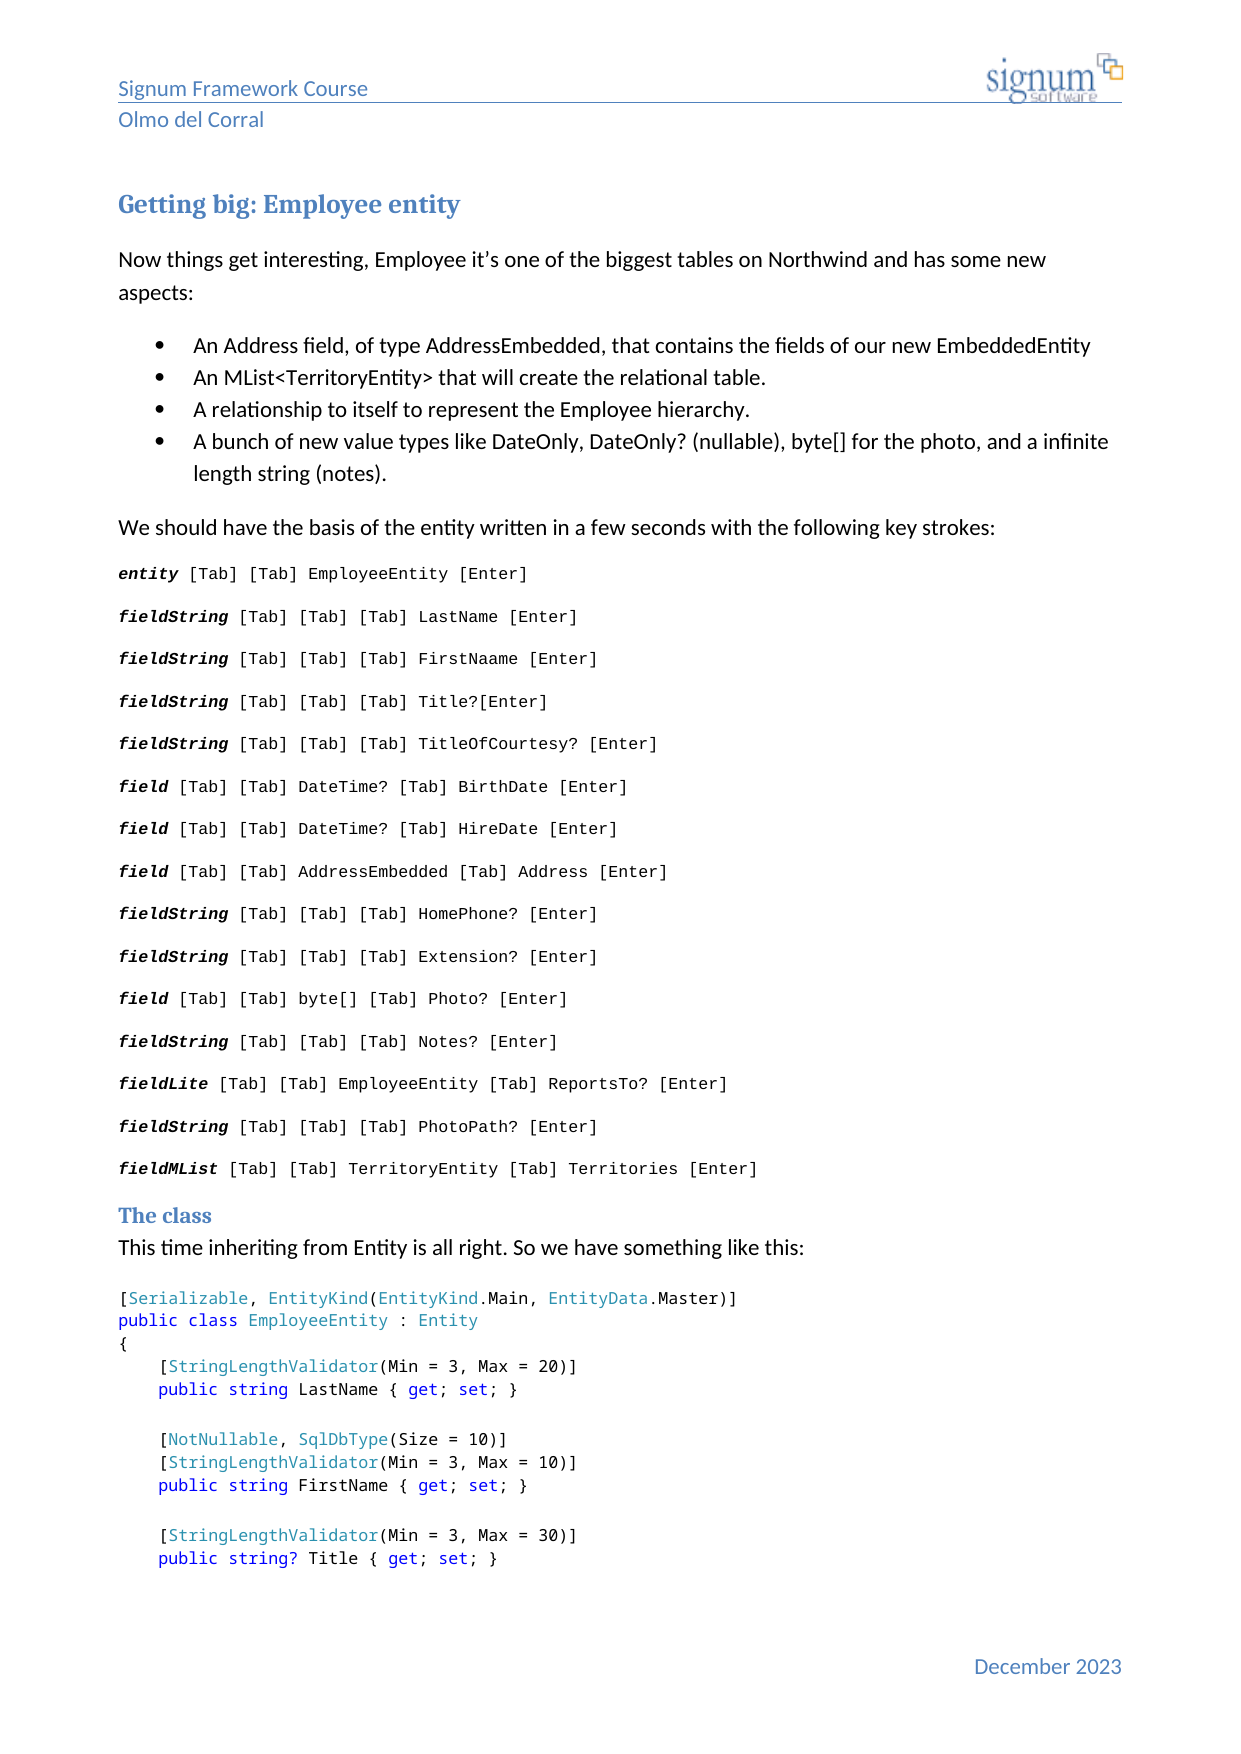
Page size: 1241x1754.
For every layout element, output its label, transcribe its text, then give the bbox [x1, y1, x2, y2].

list An Address field, of type AddressEmbedded, that contains the fields of our new EmbeddedEntity [156, 331, 1122, 359]
text public string LastName { get; set; } [118, 1377, 1122, 1400]
text fieldString [Tab] [Tab] [Tab] Extension? [Enter] [118, 948, 1122, 967]
text [StringLengthValidator(Min = 3, Max = 10)] [118, 1451, 1122, 1473]
text fieldMList [Tab] [Tab] TerritoryEntity [Tab] Territories [Enter] [118, 1161, 1122, 1179]
text [NotNullable, SqlDbType(Size = 10)] [118, 1428, 1122, 1451]
text fieldString [Tab] [Tab] [Tab] TitleOfCourtesy? [Enter] [118, 736, 1122, 754]
text field [Tab] [Tab] DateTime? [Tab] BirthDate [Enter] [118, 778, 1122, 797]
text fieldString [Tab] [Tab] [Tab] LastName [Enter] [118, 608, 1122, 627]
text [StringLengthValidator(Min = 3, Max = 20)] [118, 1354, 1122, 1377]
text fieldString [Tab] [Tab] [Tab] FirstNaame [Enter] [118, 651, 1122, 669]
list An MList<TerritoryEntity> that will create the relational table. [156, 363, 1122, 391]
list A relationship to itself to represent the Employee hierarchy. [156, 395, 1122, 423]
text public string FirstName { get; set; } [118, 1473, 1122, 1496]
text public string? Title { get; set; } [118, 1547, 1122, 1569]
subtitle The class [118, 1203, 1122, 1229]
text We should have the basis of the entity written in a few seconds with the following key strokes: [118, 513, 1122, 541]
text fieldString [Tab] [Tab] [Tab] Notes? [Enter] [118, 1033, 1122, 1052]
text field [Tab] [Tab] AddressEmbedded [Tab] Address [Enter] [118, 863, 1122, 882]
text fieldString [Tab] [Tab] [Tab] PhotoPath? [Enter] [118, 1118, 1122, 1137]
text This time inheriting from Entity is all right. So we have something like this: [118, 1233, 1122, 1261]
text Now things get interesting, Employee it’s one of the biggest tables on Northwind and has some new aspects: [118, 246, 1122, 306]
text fieldString [Tab] [Tab] [Tab] Title?[Enter] [118, 693, 1122, 712]
text entity [Tab] [Tab] EmployeeEntity [Enter] [118, 566, 1122, 584]
picture [981, 53, 1124, 104]
text field [Tab] [Tab] DateTime? [Tab] HireDate [Enter] [118, 821, 1122, 839]
text { [118, 1332, 1122, 1354]
text fieldString [Tab] [Tab] [Tab] HomePhone? [Enter] [118, 906, 1122, 924]
text field [Tab] [Tab] byte[] [Tab] Photo? [Enter] [118, 991, 1122, 1009]
list A bunch of new value types like DateOnly, DateOnly? (nullable), byte[] for the photo, and a infinite length string (notes). [156, 427, 1122, 488]
text Note: It is mandatory to end with “Embedded” while naming. It is a name convention that will be considered by the framework.Getting big: Employee entity [118, 189, 1122, 220]
text public class EmployeeEntity : Entity [118, 1309, 1122, 1332]
text [StringLengthValidator(Min = 3, Max = 30)] [118, 1524, 1122, 1547]
text fieldLite [Tab] [Tab] EmployeeEntity [Tab] ReportsTo? [Enter] [118, 1076, 1122, 1094]
text [Serializable, EntityKind(EntityKind.Main, EntityData.Master)] [118, 1286, 1122, 1309]
